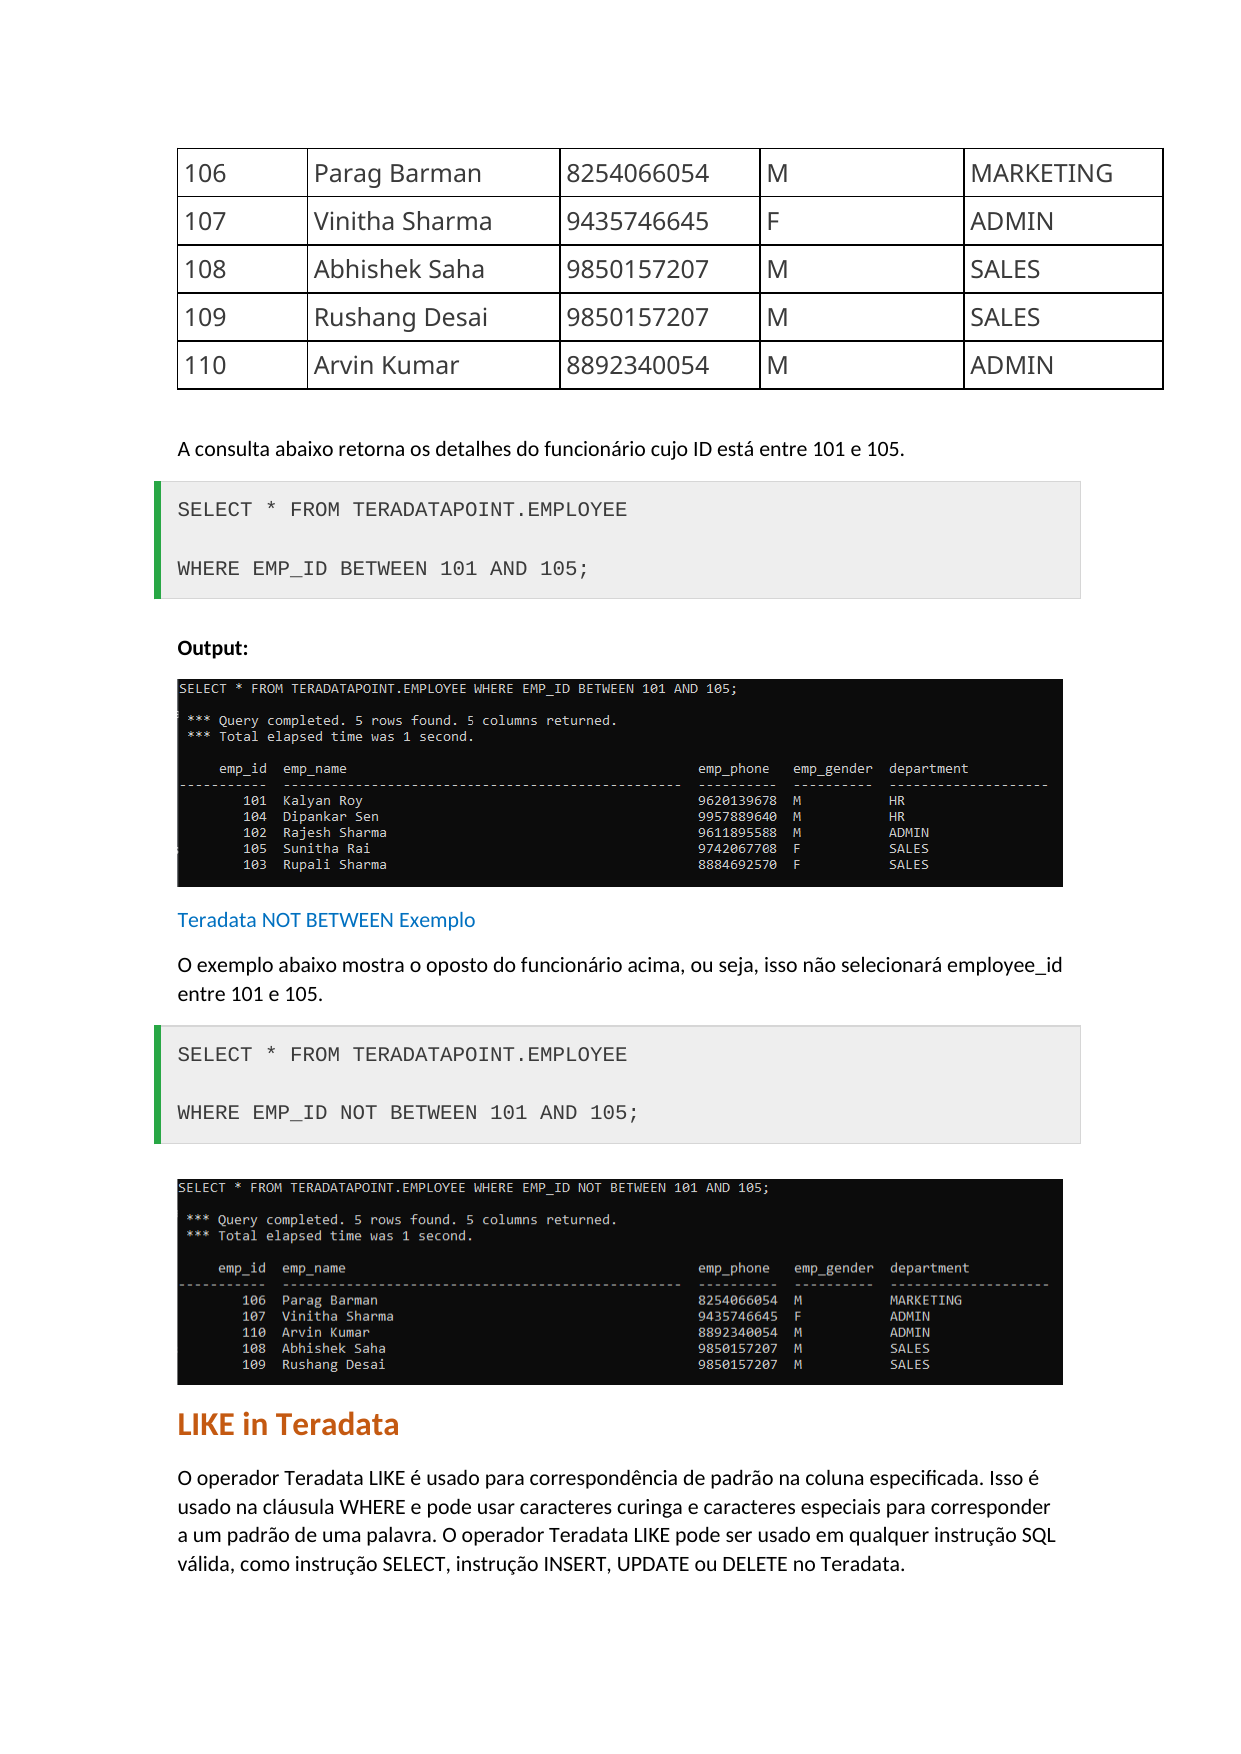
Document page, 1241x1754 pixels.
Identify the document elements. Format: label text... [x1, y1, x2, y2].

table_cell M [761, 149, 963, 196]
text WHERE EMP_ID BETWEEN 101 AND 105; [161, 539, 1080, 598]
table_cell 9850157207 [561, 246, 759, 292]
table_cell Arvin Kumar [308, 342, 559, 388]
table_cell Rushang Desai [308, 294, 559, 340]
picture [177, 679, 1063, 887]
table_cell M [761, 246, 963, 292]
table_cell M [761, 342, 963, 388]
text O operador Teradata LIKE é usado para correspondência de padrão na coluna especificada. Isso é usado na cláusula WHERE e pode usar caracteres curinga e caracteres especiais para corresponder a um padrão de uma palavra. O operador Teradata LIKE pode ser usado em qualquer instrução SQL válida, como instrução SELECT, instrução INSERT, UPDATE ou DELETE no Teradata. [177, 1464, 1063, 1577]
table_cell 107 [178, 197, 307, 244]
table_cell MARKETING [965, 149, 1162, 196]
text SELECT * FROM TERADATAPOINT.EMPLOYEE [161, 1027, 1080, 1067]
table_cell ADMIN [965, 197, 1162, 244]
text O exemplo abaixo mostra o oposto do funcionário acima, ou seja, isso não selecionará employee_id entre 101 e 105. [177, 951, 1063, 1007]
table_cell 8892340054 [561, 342, 759, 388]
table_cell Vinitha Sharma [308, 197, 559, 244]
text Teradata NOT BETWEEN Exemplo [177, 906, 1063, 932]
table_cell Abhishek Saha [308, 246, 559, 292]
table_cell SALES [965, 294, 1162, 340]
table_cell M [761, 294, 963, 340]
table_cell 9850157207 [561, 294, 759, 340]
table_cell 9435746645 [561, 197, 759, 244]
table_cell Parag Barman [308, 149, 559, 196]
table_cell 8254066054 [561, 149, 759, 196]
table_cell 110 [178, 342, 307, 388]
text LIKE in Teradata [177, 1403, 1063, 1444]
table_cell F [761, 197, 963, 244]
table_cell SALES [965, 246, 1162, 292]
text SELECT * FROM TERADATAPOINT.EMPLOYEE [161, 482, 1080, 522]
picture [177, 1179, 1063, 1385]
table_cell ADMIN [965, 342, 1162, 388]
table_cell 109 [178, 294, 307, 340]
table_cell 108 [178, 246, 307, 292]
text WHERE EMP_ID NOT BETWEEN 101 AND 105; [161, 1084, 1080, 1143]
text A consulta abaixo retorna os detalhes do funcionário cujo ID está entre 101 e 105. [177, 435, 1063, 462]
table_cell 106 [178, 149, 307, 196]
text Output: [177, 634, 1063, 661]
